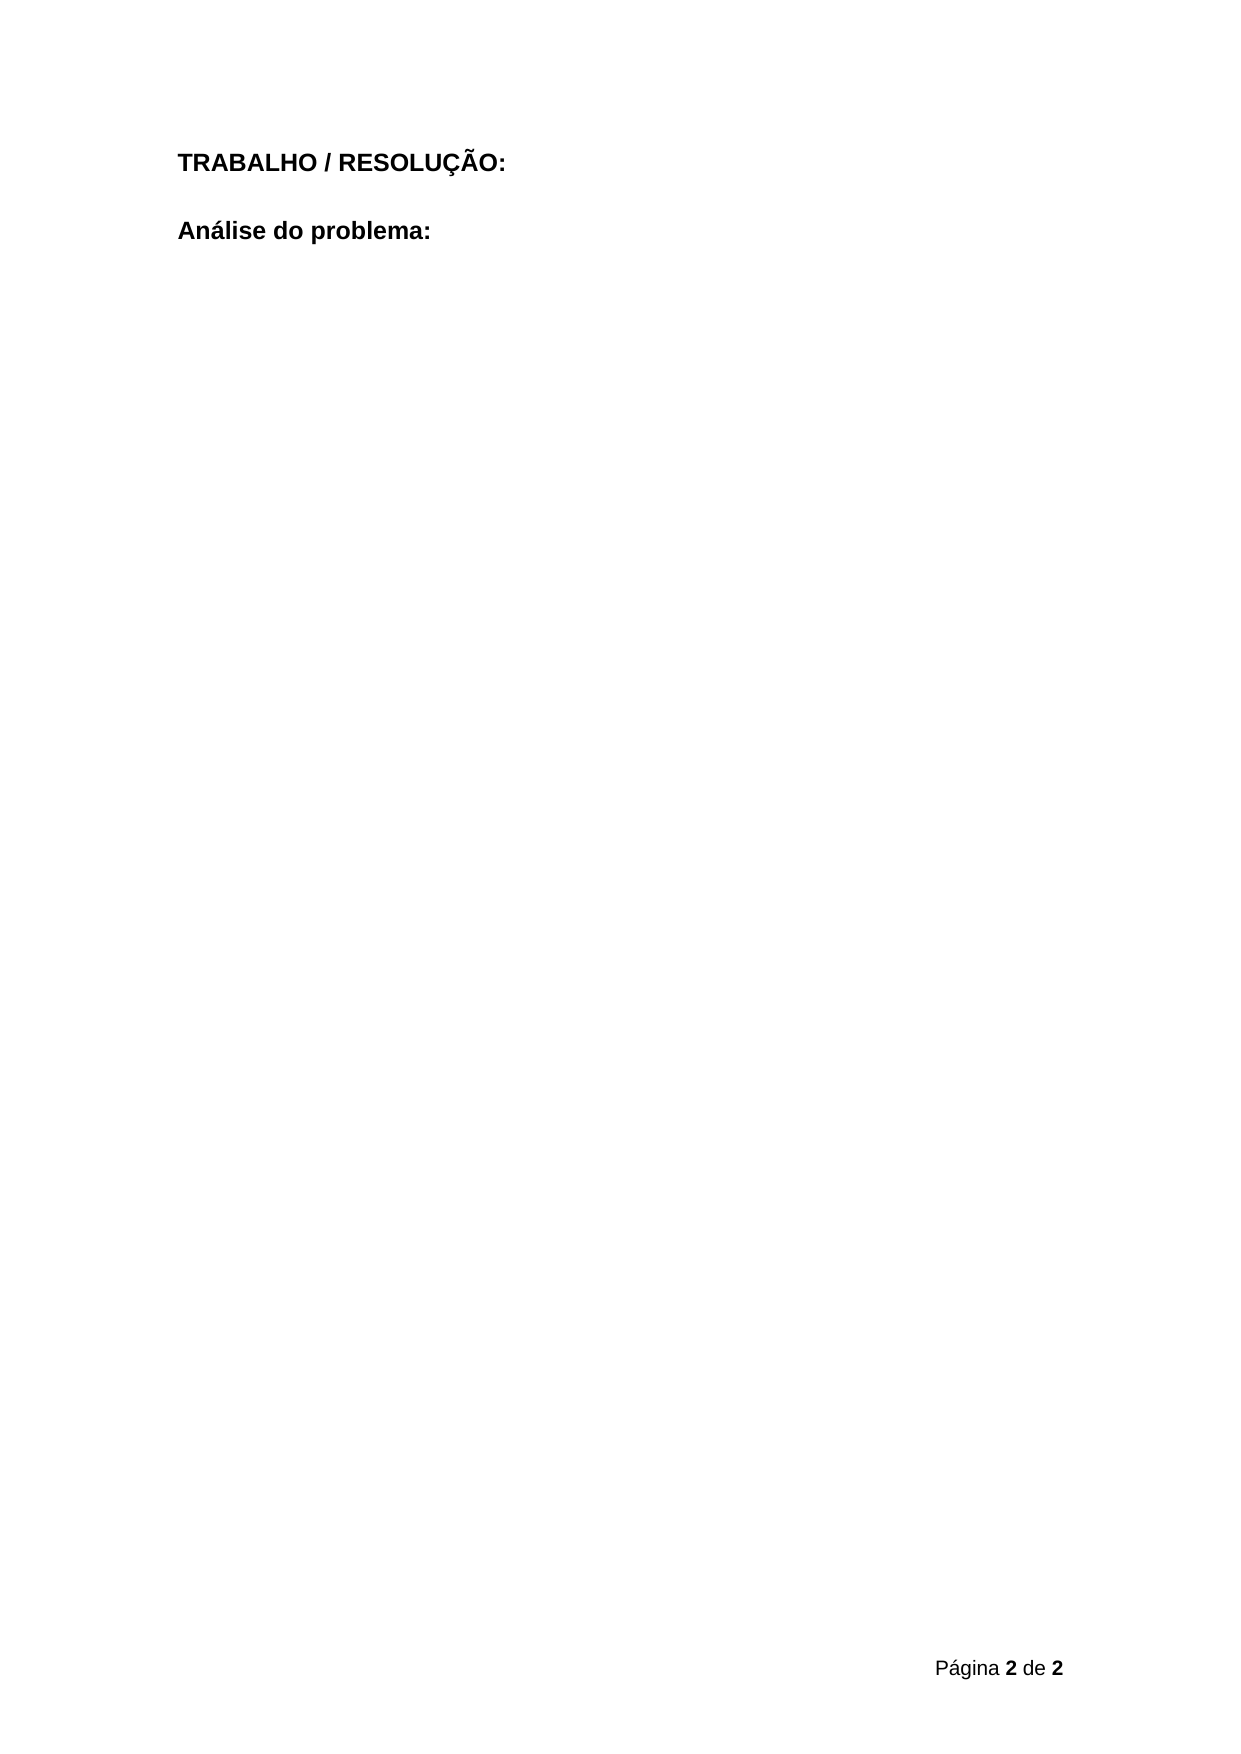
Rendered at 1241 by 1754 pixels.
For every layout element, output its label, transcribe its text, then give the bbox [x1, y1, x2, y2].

text TRABALHO / RESOLUÇÃO: [177, 148, 1063, 176]
text Análise do problema: [177, 216, 1063, 244]
